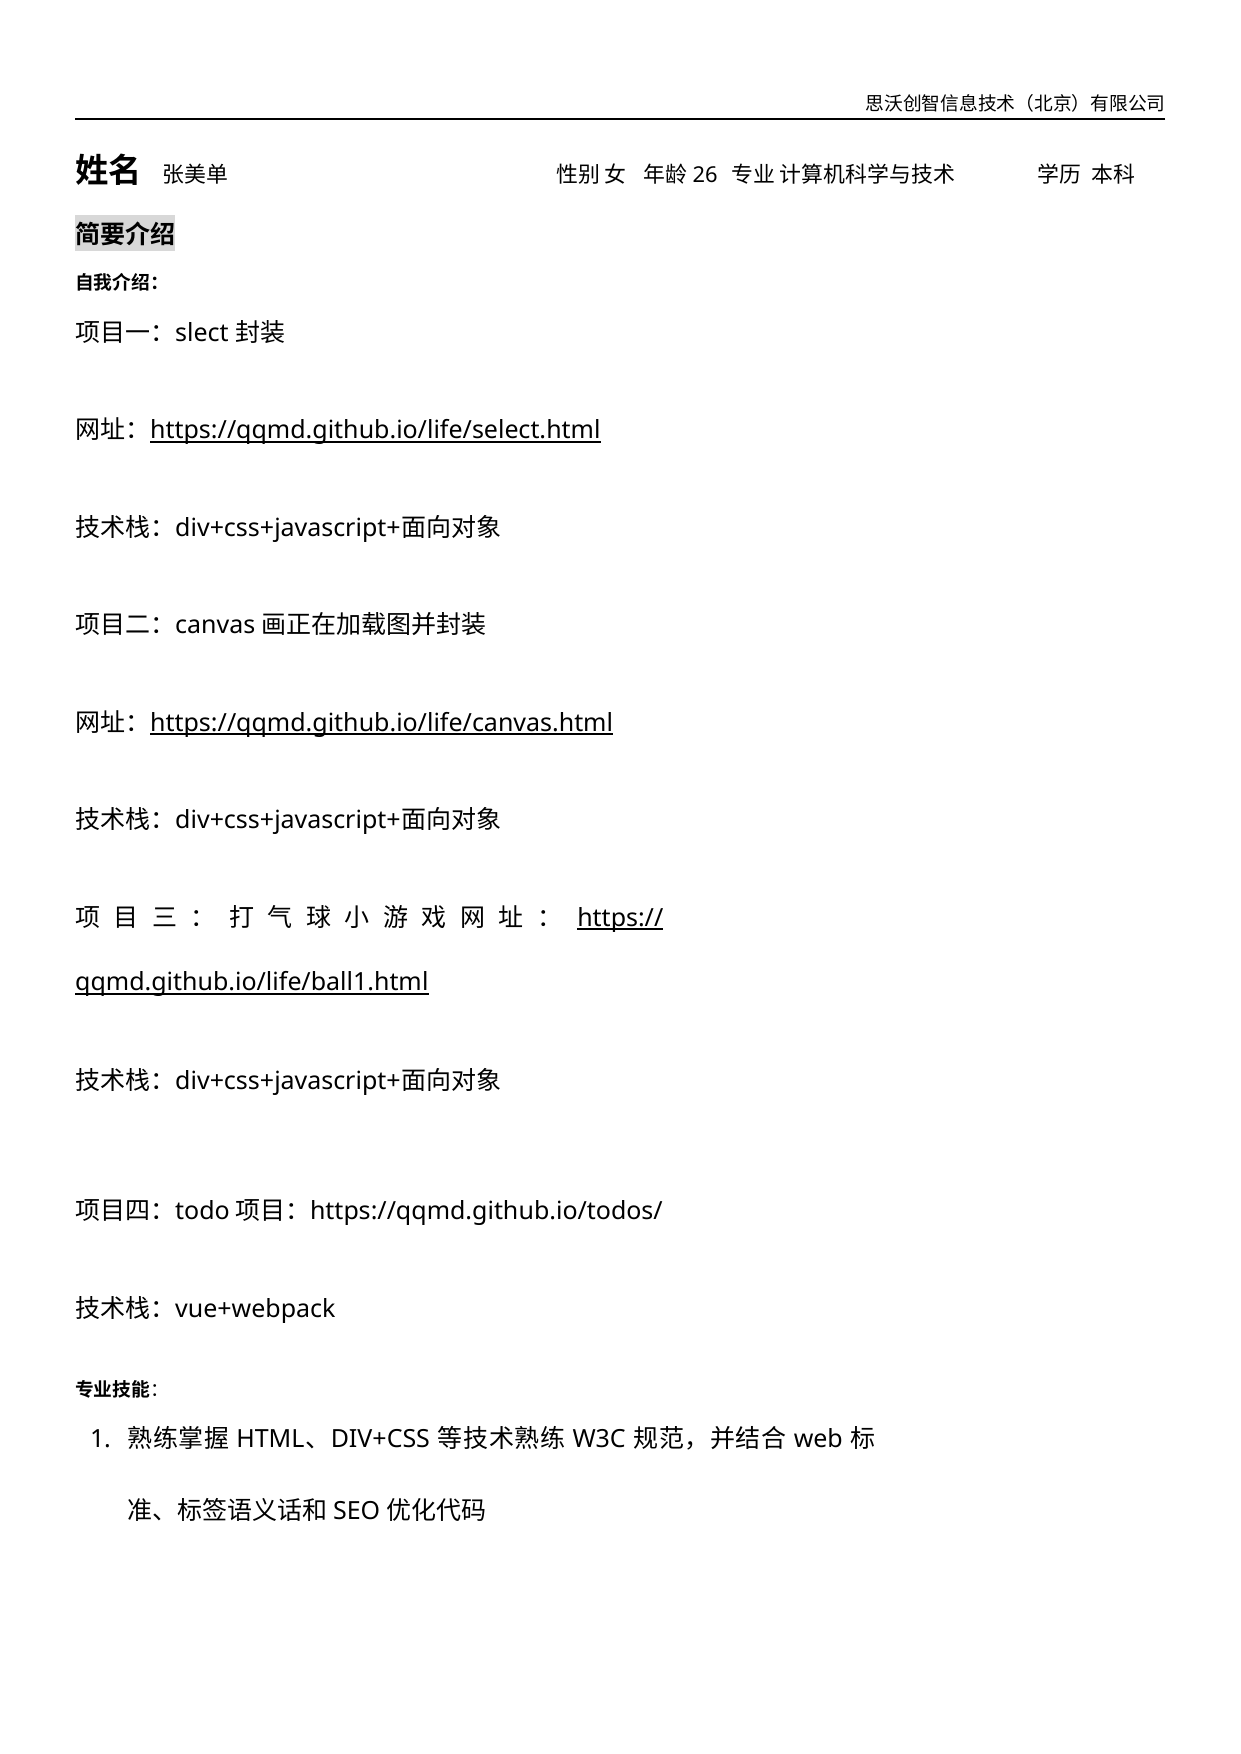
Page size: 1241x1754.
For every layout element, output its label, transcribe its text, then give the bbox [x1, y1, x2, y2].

text 专业技能： [75, 1372, 1165, 1404]
text 项目二：canvas 画正在加载图并封装 [75, 590, 1165, 655]
text 项目四：todo项目：https://qqmd.github.io/todos/ [75, 1176, 663, 1241]
text 网址：https://qqmd.github.io/life/canvas.html [75, 688, 1165, 753]
text 简要介绍 [75, 200, 1165, 265]
text 技术栈：div+css+javascript+面向对象 [75, 493, 1165, 558]
text 技术栈：div+css+javascript+面向对象 [75, 1046, 1165, 1111]
list 熟练掌握 HTML、DIV+CSS 等技术熟练 W3C 规范，并结合 web 标准、标签语义话和 SEO 优化代码 [90, 1404, 876, 1541]
text 技术栈：div+css+javascript+面向对象 [75, 785, 1165, 850]
text 姓名 张美单 性别 女 年龄 26 专业 计算机科学与技术 学历 本科 [75, 135, 1165, 200]
text 项目一：slect 封装 [75, 298, 1165, 363]
text 项目三：打气球小游戏网址：https://qqmd.github.io/life/ball1.html [75, 883, 663, 1013]
text 自我介绍： [75, 265, 1165, 298]
text 网址：https://qqmd.github.io/life/select.html [75, 395, 1165, 460]
text 技术栈：vue+webpack [75, 1274, 1165, 1339]
